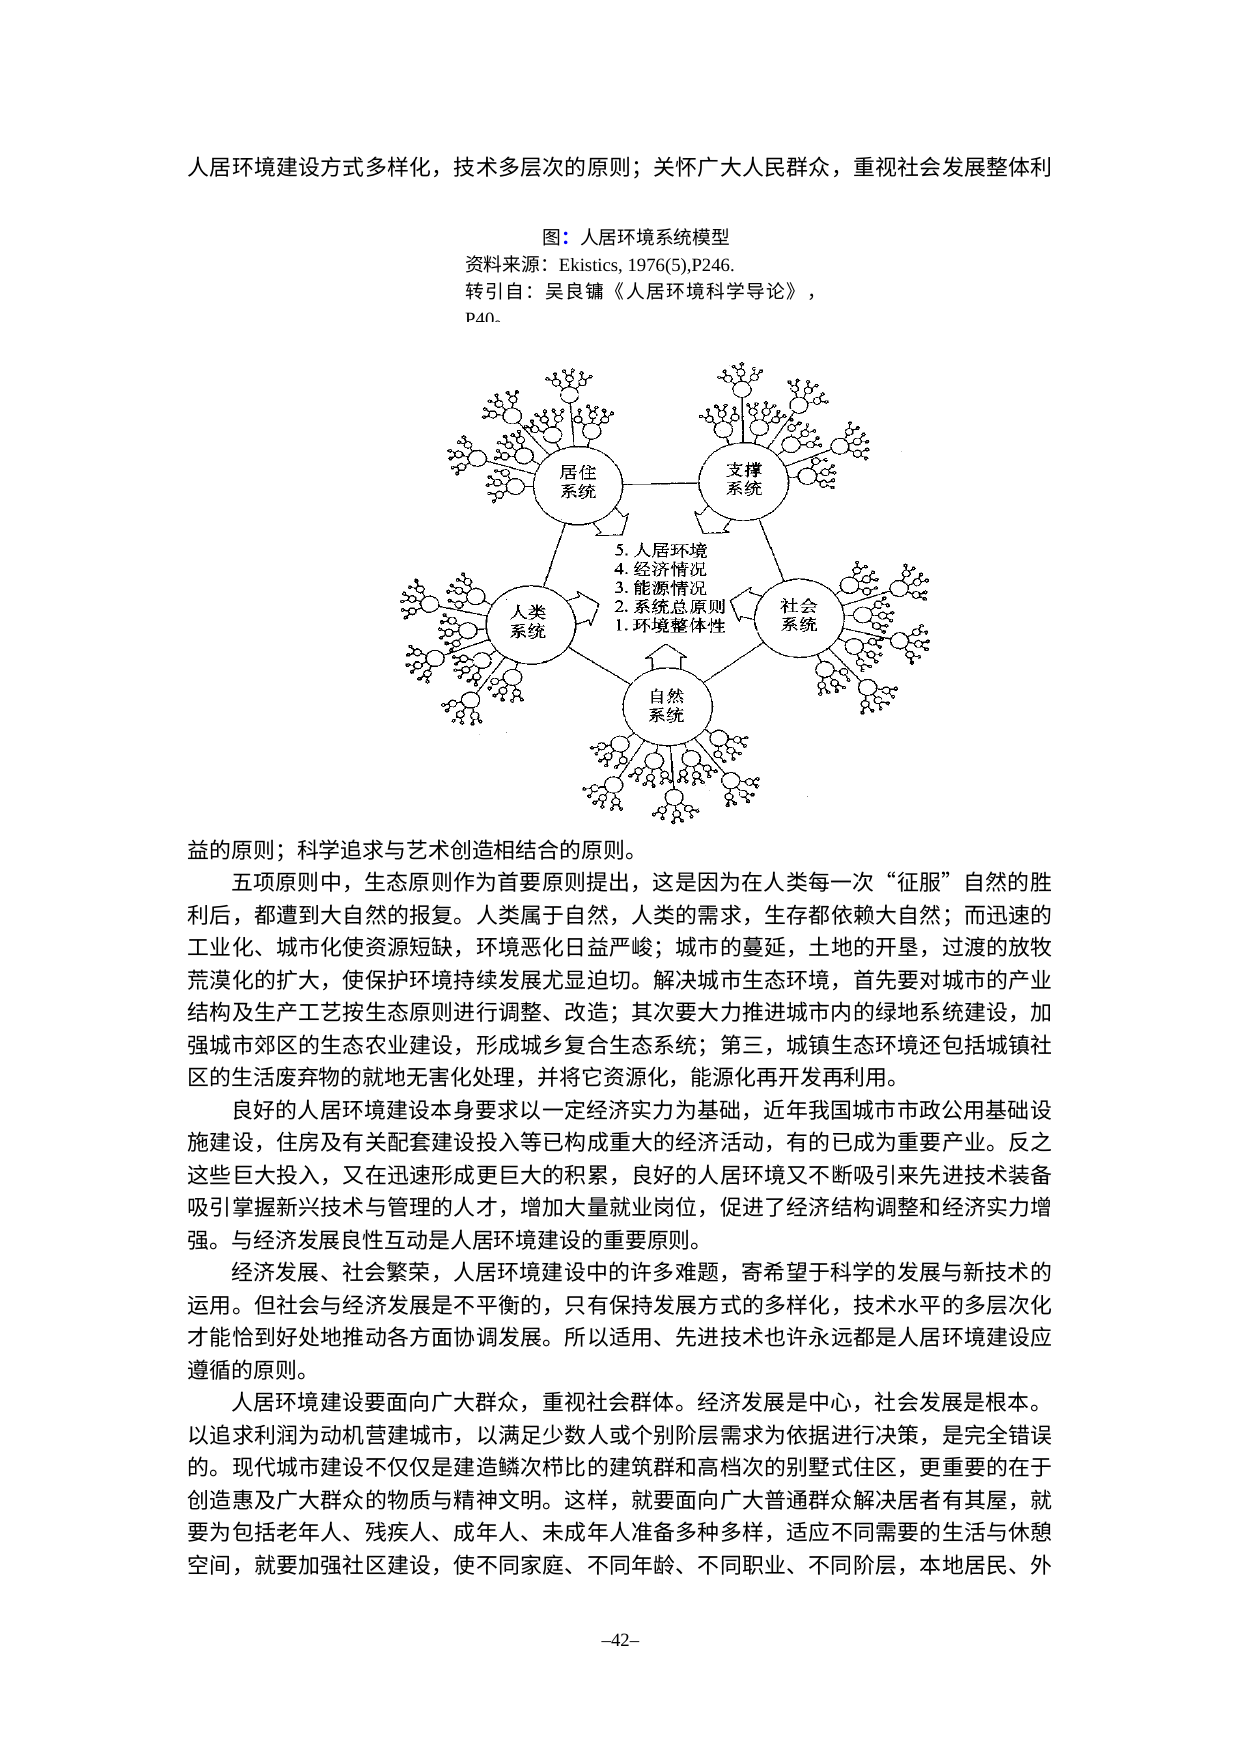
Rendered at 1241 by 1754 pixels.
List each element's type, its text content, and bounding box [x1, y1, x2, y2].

picture [393, 357, 938, 829]
text 良好的人居环境建设本身要求以一定经济实力为基础，近年我国城市市政公用基础设施建设，住房及有关配套建设投入等已构成重大的经济活动，有的已成为重要产业。反之，这些巨大投入，又在迅速形成更巨大的积累，良好的人居环境又不断吸引来先进技术装备，吸引掌握新兴技术与管理的人才，增加大量就业岗位，促进了经济结构调整和经济实力增强。与经济发展良性互动是人居环境建设的重要原则。 [187, 1092, 1053, 1255]
text 经济发展、社会繁荣，人居环境建设中的许多难题，寄希望于科学的发展与新技术的运用。但社会与经济发展是不平衡的，只有保持发展方式的多样化，技术水平的多层次化，才能恰到好处地推动各方面协调发展。所以适用、先进技术也许永远都是人居环境建设应遵循的原则。 [187, 1255, 1053, 1385]
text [187, 150, 1053, 865]
text 五项原则中，生态原则作为首要原则提出，这是因为在人类每一次“征服”自然的胜利后，都遭到大自然的报复。人类属于自然，人类的需求，生存都依赖大自然；而迅速的工业化、城市化使资源短缺，环境恶化日益严峻；城市的蔓延，土地的开垦，过渡的放牧，荒漠化的扩大，使保护环境持续发展尤显迫切。解决城市生态环境，首先要对城市的产业结构及生产工艺按生态原则进行调整、改造；其次要大力推进城市内的绿地系统建设，加强城市郊区的生态农业建设，形成城乡复合生态系统；第三，城镇生态环境还包括城镇社区的生活废弃物的就地无害化处理，并将它资源化，能源化再开发再利用。 [187, 865, 1053, 1092]
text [187, 1385, 1053, 1580]
